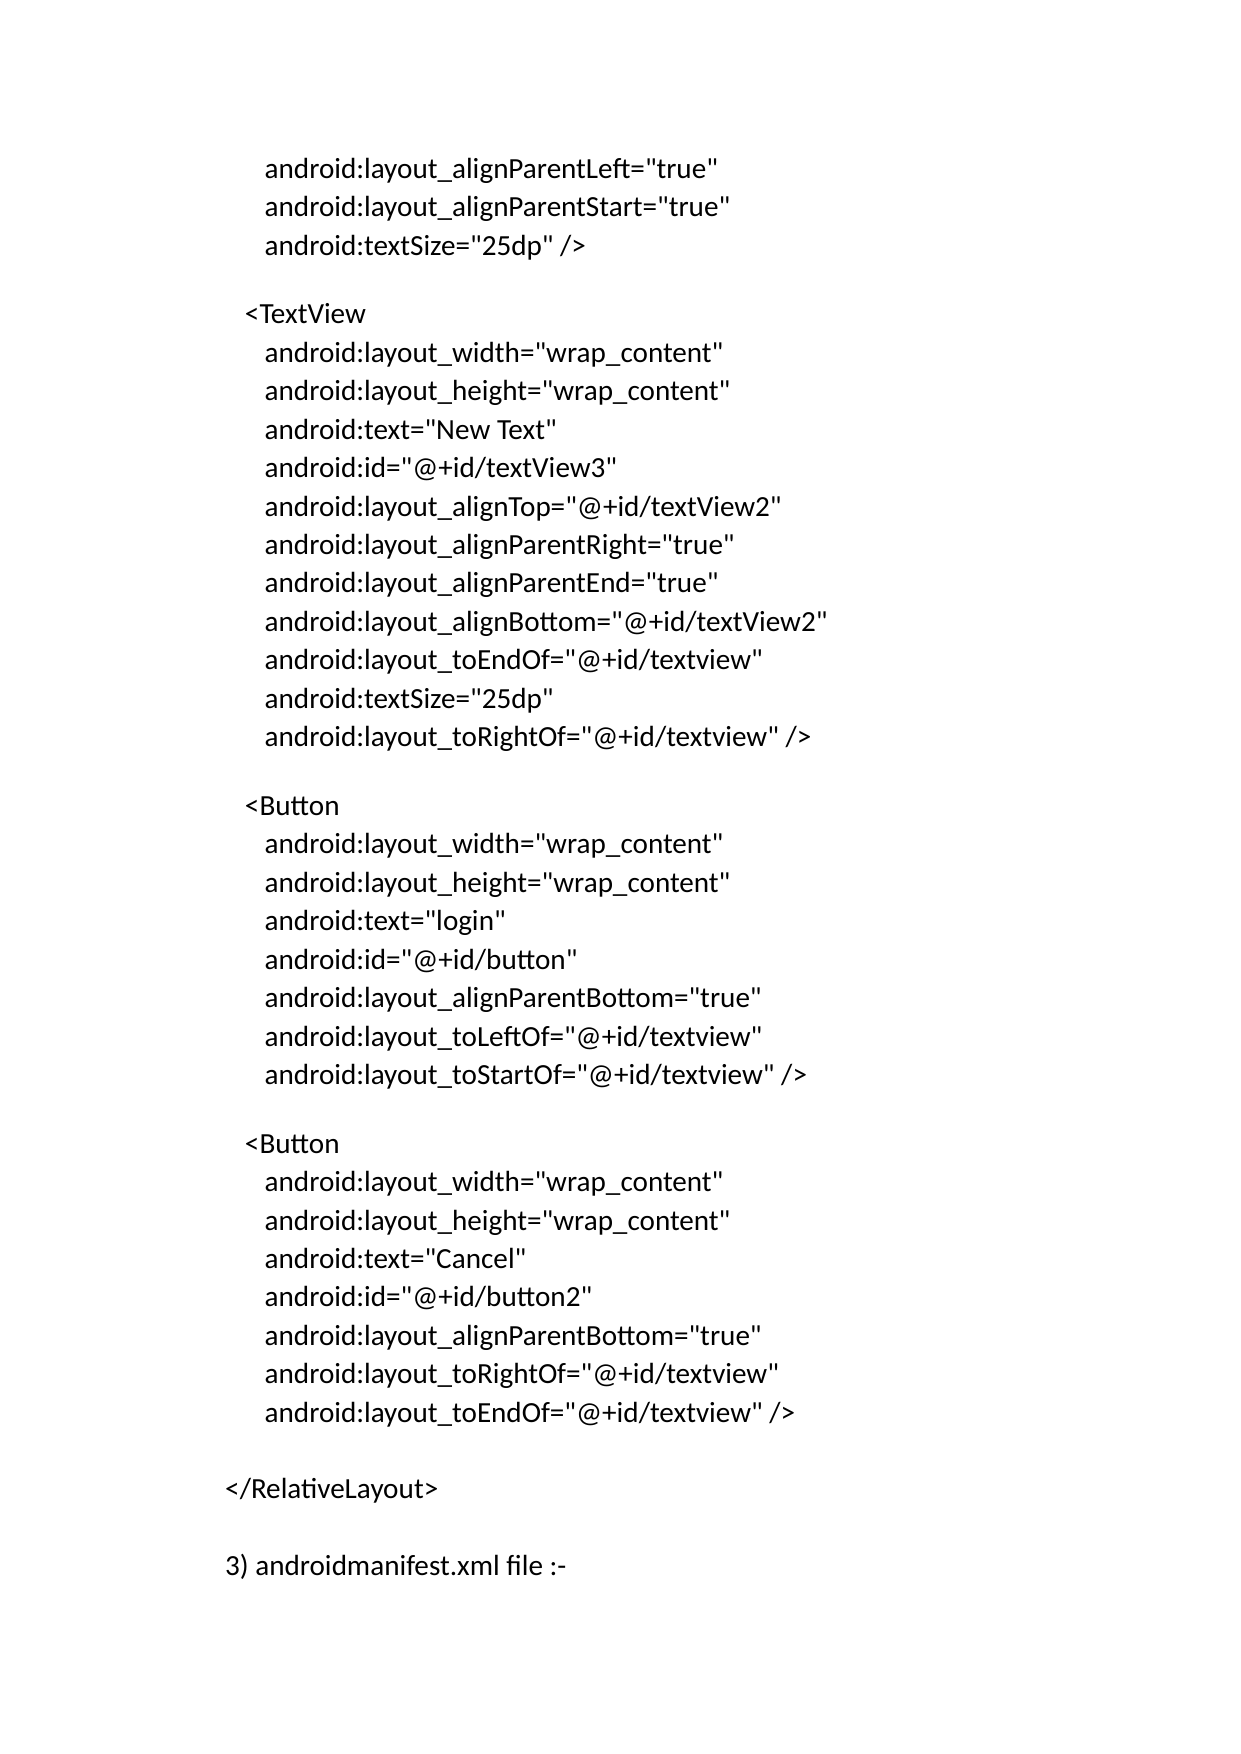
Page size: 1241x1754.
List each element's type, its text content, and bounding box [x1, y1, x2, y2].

list android:layout_toEndOf="@+id/textview" /> [225, 1394, 1090, 1429]
list android:layout_height="wrap_content" [225, 864, 1090, 899]
list android:layout_toLeftOf="@+id/textview" [225, 1018, 1090, 1053]
list 3) androidmanifest.xml file :- [225, 1547, 1090, 1583]
list android:layout_alignParentBottom="true" [225, 979, 1090, 1015]
list android:id="@+id/button2" [225, 1278, 1090, 1314]
list android:text="New Text" [225, 411, 1090, 446]
list android:layout_toRightOf="@+id/textview" [225, 1355, 1090, 1391]
list android:layout_toRightOf="@+id/textview" /> [225, 718, 1090, 754]
list android:layout_width="wrap_content" [225, 334, 1090, 369]
list android:id="@+id/button" [225, 941, 1090, 976]
list android:layout_height="wrap_content" [225, 372, 1090, 408]
list </RelativeLayout> [225, 1471, 1090, 1506]
list android:layout_alignParentEnd="true" [225, 564, 1090, 600]
list android:layout_alignTop="@+id/textView2" [225, 488, 1090, 523]
list android:layout_alignParentStart="true" [225, 188, 1090, 224]
list android:text="login" [225, 902, 1090, 938]
list android:layout_alignParentRight="true" [225, 526, 1090, 562]
list android:layout_width="wrap_content" [225, 825, 1090, 861]
list <Button [225, 1125, 1090, 1160]
list android:textSize="25dp" [225, 680, 1090, 716]
list android:layout_toEndOf="@+id/textview" [225, 641, 1090, 677]
list android:layout_height="wrap_content" [225, 1202, 1090, 1237]
list android:textSize="25dp" /> [225, 227, 1090, 262]
list <TextView [225, 296, 1090, 331]
list android:layout_alignBottom="@+id/textView2" [225, 603, 1090, 639]
list android:layout_toStartOf="@+id/textview" /> [225, 1056, 1090, 1092]
list android:layout_alignParentBottom="true" [225, 1317, 1090, 1352]
list <Button [225, 787, 1090, 823]
list android:layout_alignParentLeft="true" [225, 150, 1090, 186]
list android:id="@+id/textView3" [225, 449, 1090, 485]
list android:text="Cancel" [225, 1240, 1090, 1276]
list android:layout_width="wrap_content" [225, 1163, 1090, 1199]
